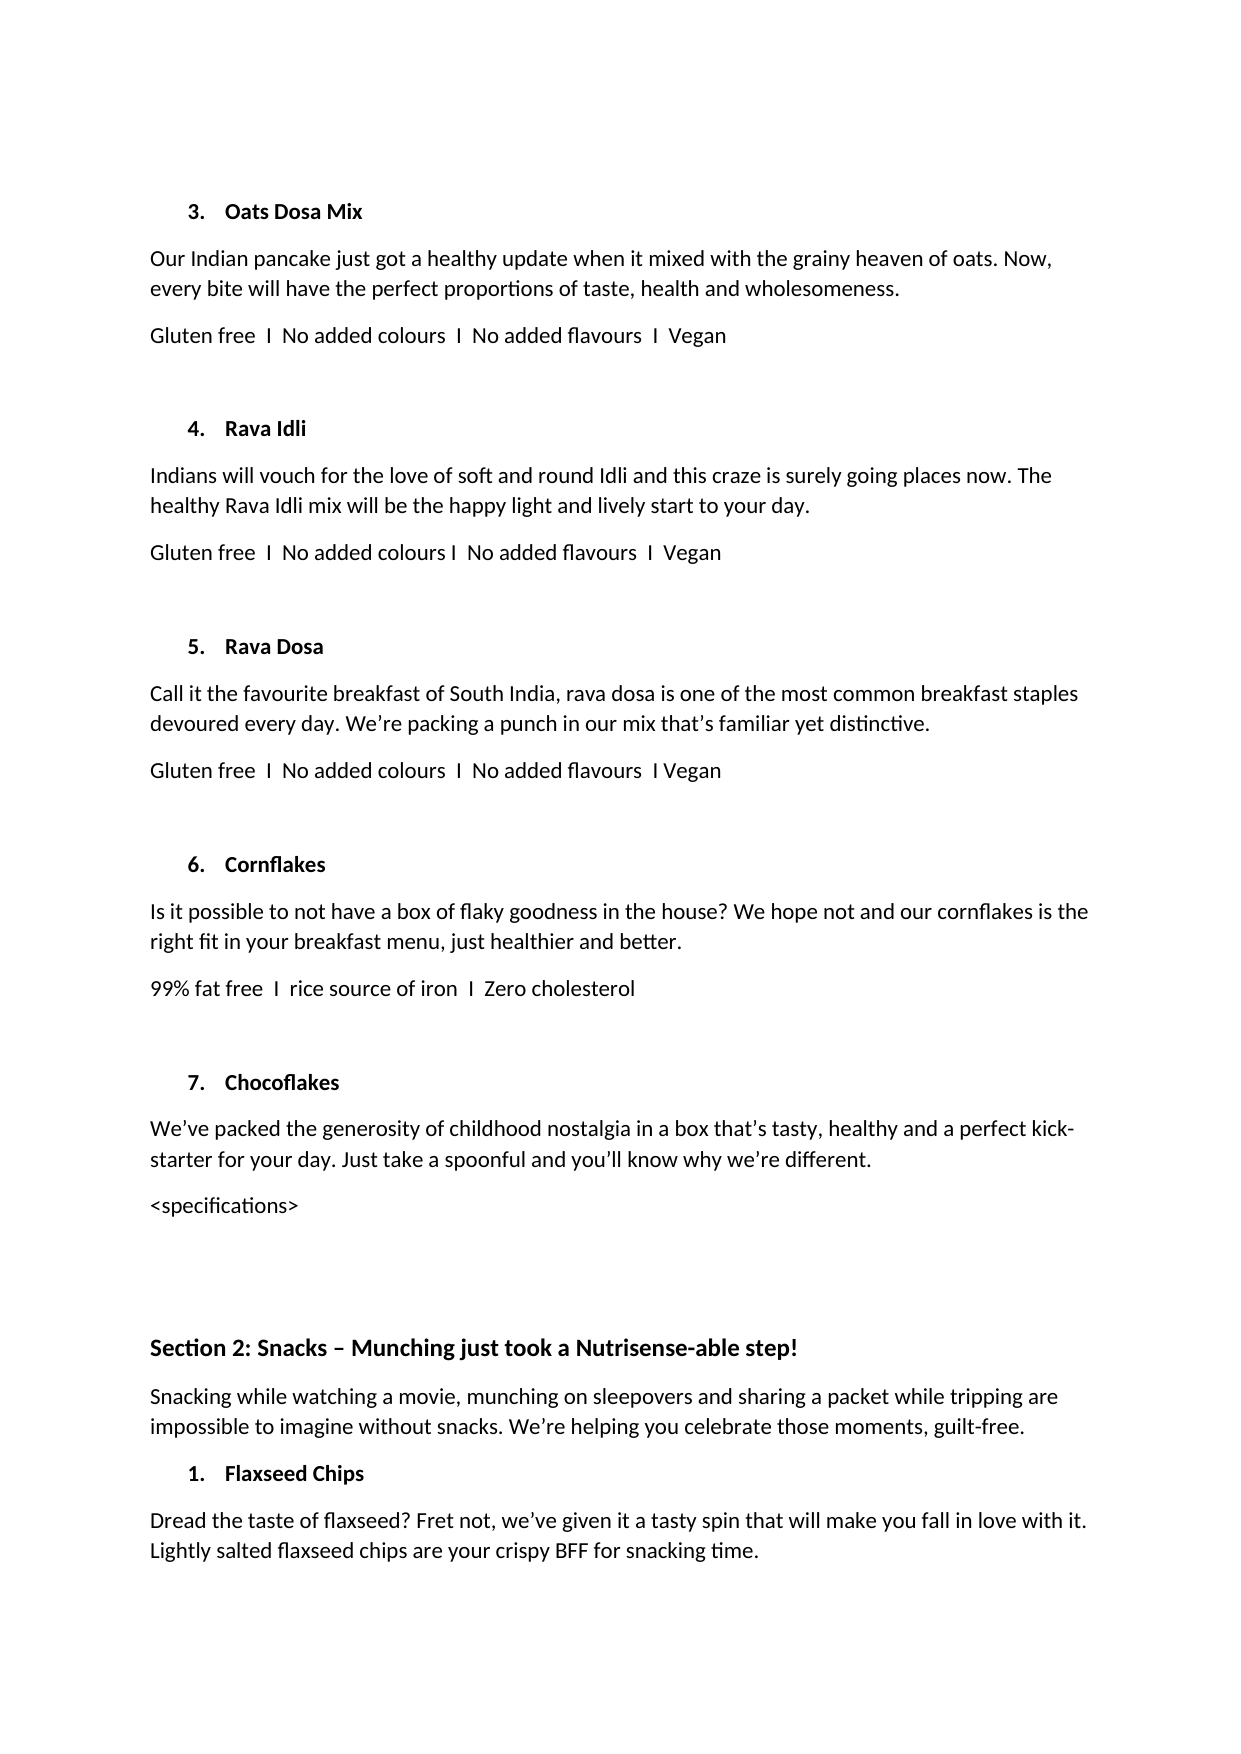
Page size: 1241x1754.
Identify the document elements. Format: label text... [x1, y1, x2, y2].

list Chocoflakes [187, 1068, 1090, 1096]
text Gluten free I No added colours I No added flavours I Vegan [150, 321, 1090, 349]
text Dread the taste of flaxseed? Fret not, we’ve given it a tasty spin that will make you fall in love with it. Lightly salted flaxseed chips are your crispy BFF for snacking time. [150, 1506, 1090, 1564]
text Our Indian pancake just got a healthy update when it mixed with the grainy heaven of oats. Now, every bite will have the perfect proportions of taste, health and wholesomeness. [150, 244, 1090, 302]
text We’ve packed the generosity of childhood nostalgia in a box that’s tasty, healthy and a perfect kick-starter for your day. Just take a spoonful and you’ll know why we’re different. [150, 1114, 1090, 1173]
text Is it possible to not have a box of flaky goodness in the house? We hope not and our cornflakes is the right fit in your breakfast menu, just healthier and better. [150, 897, 1090, 955]
list Rava Idli [187, 414, 1090, 443]
text Gluten free I No added colours I No added flavours I Vegan [150, 756, 1090, 784]
text Gluten free I No added colours I No added flavours I Vegan [150, 538, 1090, 567]
text Section 2: Snacks – Munching just took a Nutrisense-able step! [150, 1332, 1090, 1363]
text Call it the favourite breakfast of South India, rava dosa is one of the most common breakfast staples devoured every day. We’re packing a punch in our mix that’s familiar yet distinctive. [150, 679, 1090, 737]
list Rava Dosa [187, 632, 1090, 660]
list Flaxseed Chips [187, 1459, 1090, 1487]
text 99% fat free I rice source of iron I Zero cholesterol [150, 974, 1090, 1002]
text <specifications> [150, 1192, 1090, 1220]
text Indians will vouch for the love of soft and round Idli and this craze is surely going places now. The healthy Rava Idli mix will be the happy light and lively start to your day. [150, 461, 1090, 520]
text Snacking while watching a movie, munching on sleepovers and sharing a packet while tripping are impossible to imagine without snacks. We’re helping you celebrate those moments, guilt-free. [150, 1382, 1090, 1440]
list Oats Dosa Mix [187, 197, 1090, 225]
list Cornflakes [187, 850, 1090, 878]
